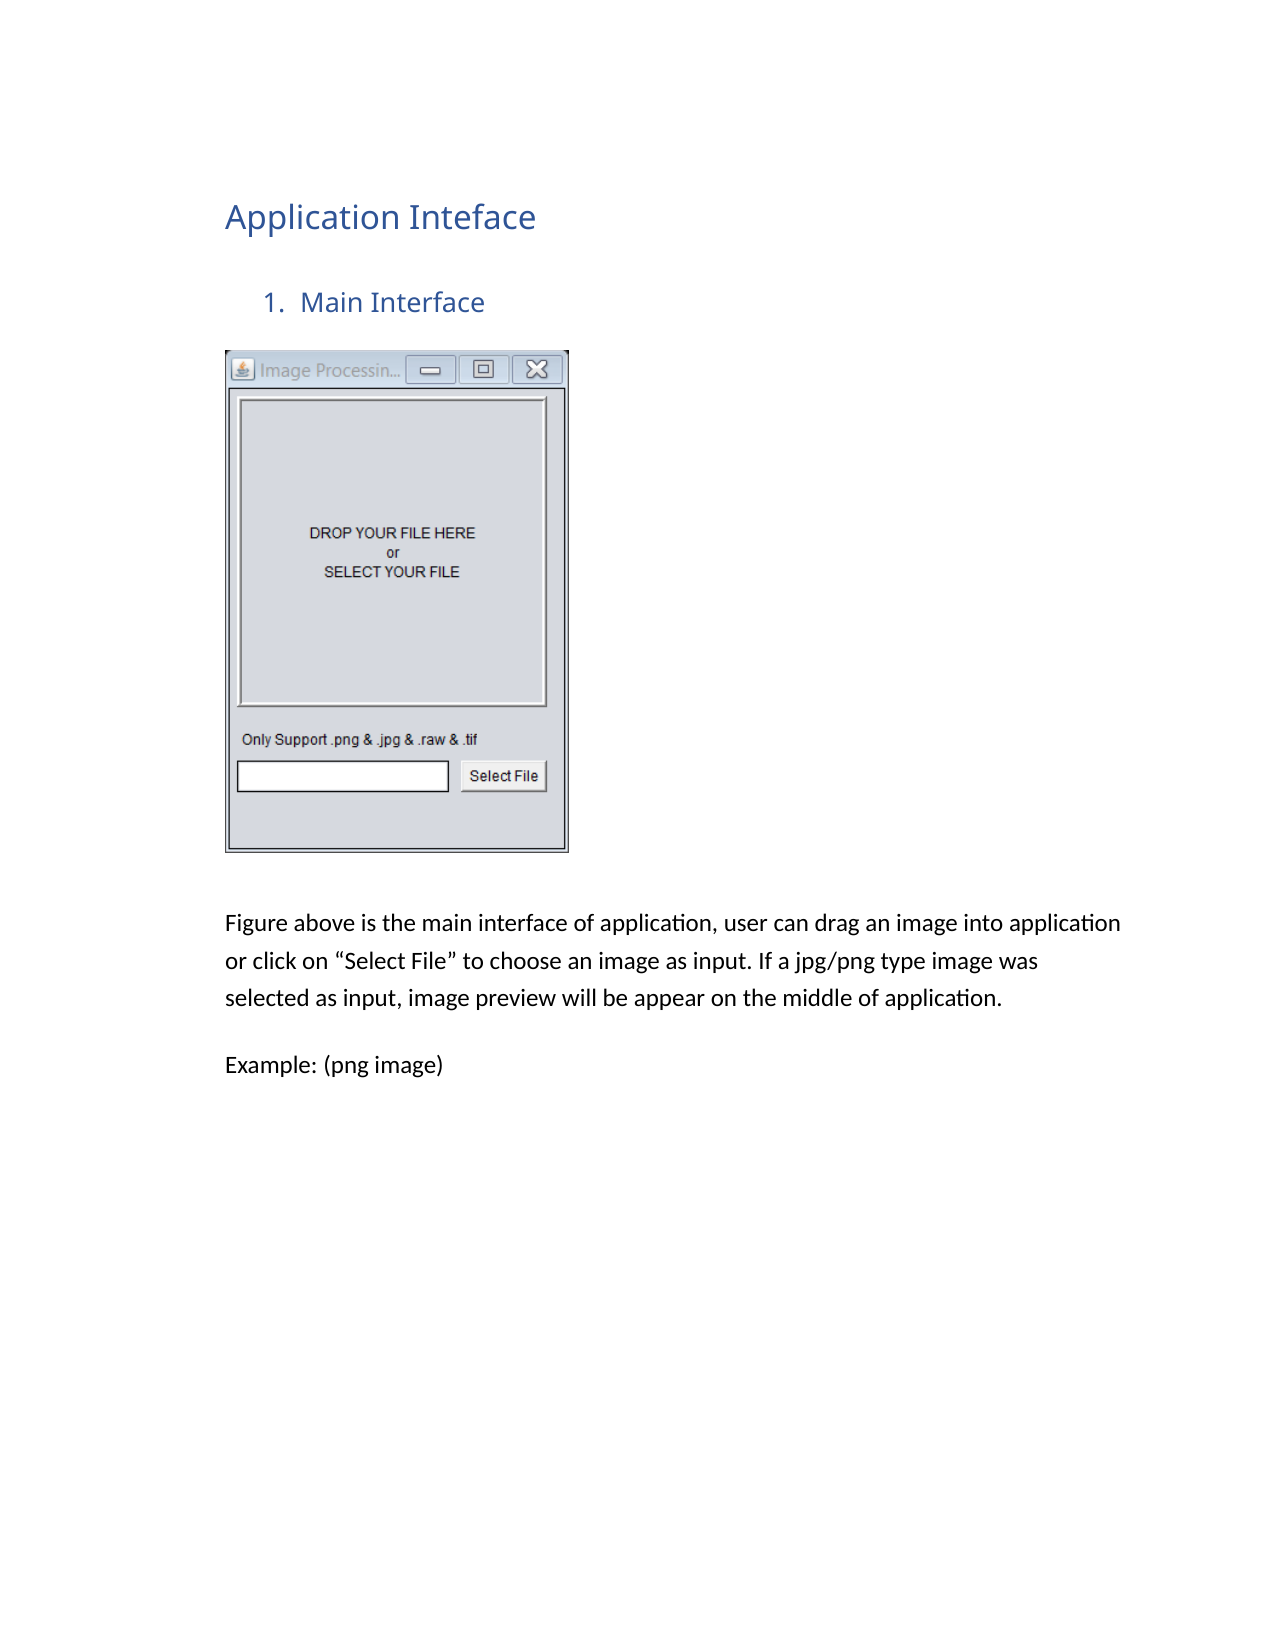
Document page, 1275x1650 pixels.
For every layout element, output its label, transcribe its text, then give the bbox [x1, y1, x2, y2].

text Example: (png image) [225, 1046, 1125, 1083]
subtitle Main Interface [262, 283, 1125, 321]
subtitle Application Inteface [225, 179, 1125, 254]
text Figure above is the main interface of application, user can drag an image into application or click on “Select File” to choose an image as input. If a jpg/png type image was selected as input, image preview will be appear on the middle of application. [225, 904, 1125, 1017]
